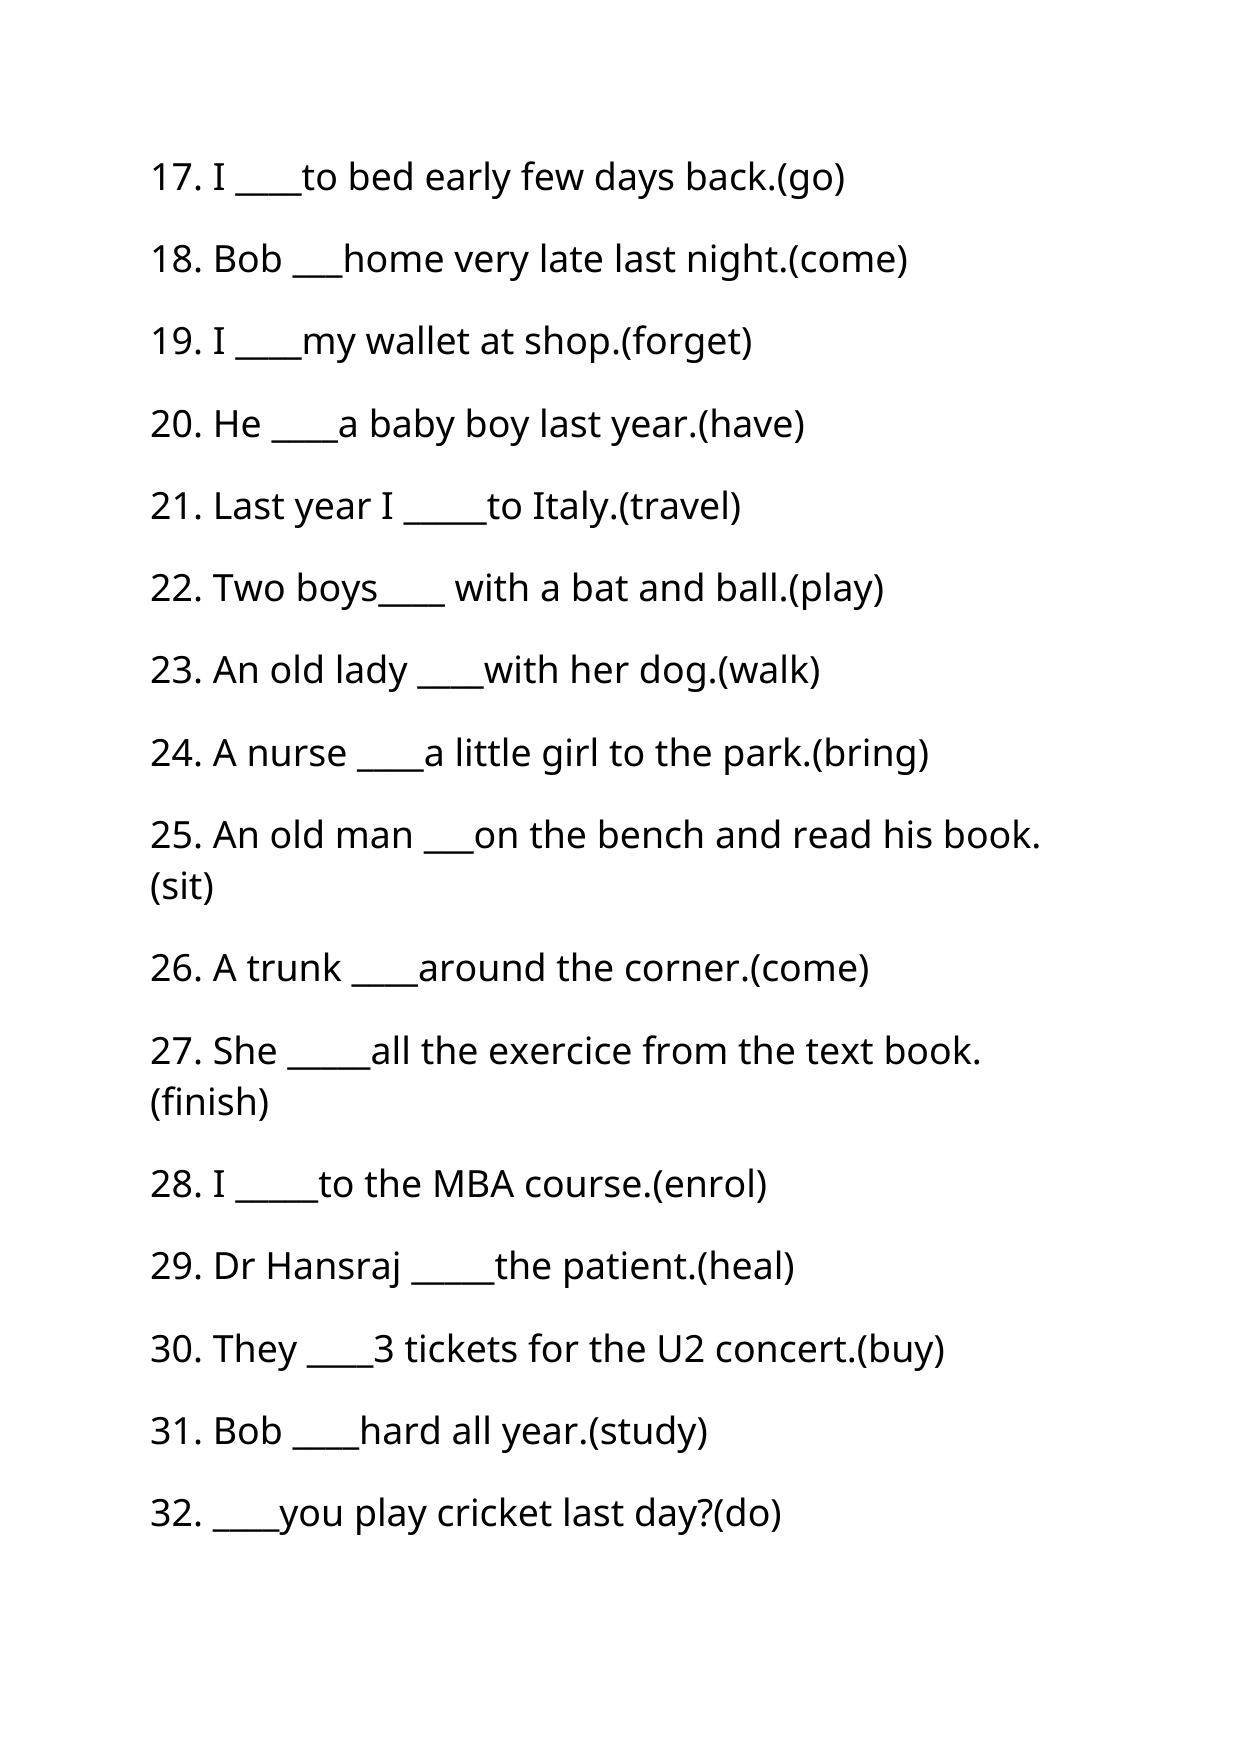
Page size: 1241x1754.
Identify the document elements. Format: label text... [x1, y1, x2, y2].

text 23. An old lady ____with her dog.(walk) [150, 644, 1090, 695]
text 21. Last year I _____to Italy.(travel) [150, 479, 1090, 530]
text 27. She _____all the exercice from the text book.(finish) [150, 1024, 1090, 1126]
text 32. ____you play cricket last day?(do) [150, 1486, 1090, 1537]
text 29. Dr Hansraj _____the patient.(heal) [150, 1239, 1090, 1291]
text 24. A nurse ____a little girl to the park.(bring) [150, 726, 1090, 777]
text 20. He ____a baby boy last year.(have) [150, 397, 1090, 448]
text 30. They ____3 tickets for the U2 concert.(buy) [150, 1322, 1090, 1373]
text 22. Two boys____ with a bat and ball.(play) [150, 561, 1090, 612]
text 26. A trunk ____around the corner.(come) [150, 942, 1090, 993]
text 28. I _____to the MBA course.(enrol) [150, 1157, 1090, 1208]
text 18. Bob ___home very late last night.(come) [150, 232, 1090, 283]
text 31. Bob ____hard all year.(study) [150, 1404, 1090, 1455]
text 17. I ____to bed early few days back.(go) [150, 150, 1090, 201]
text 25. An old man ___on the bench and read his book.(sit) [150, 808, 1090, 910]
text 19. I ____my wallet at shop.(forget) [150, 314, 1090, 366]
